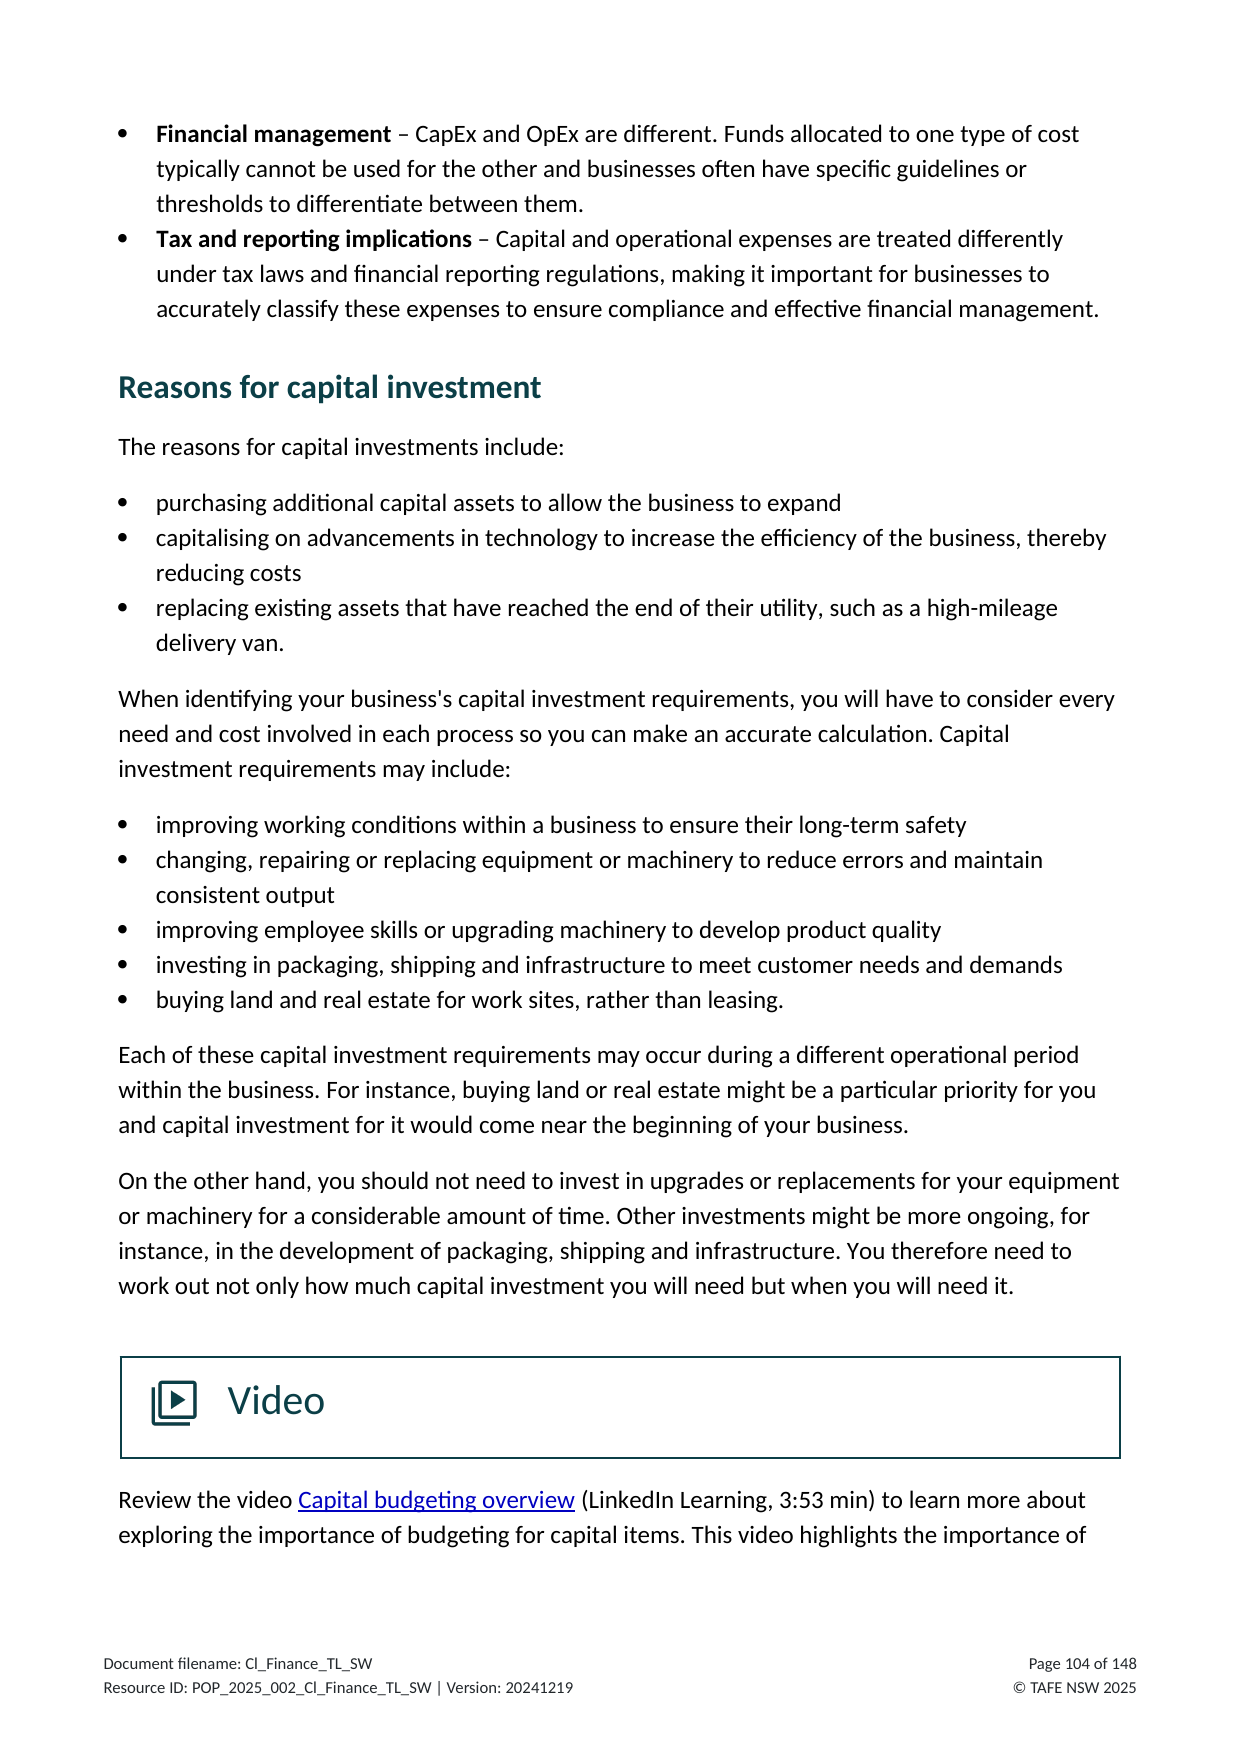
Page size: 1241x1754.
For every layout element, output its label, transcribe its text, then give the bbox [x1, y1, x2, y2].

text Each of these capital investment requirements may occur during a different operational period within the business. For instance, buying land or real estate might be a particular priority for you and capital investment for it would come near the beginning of your business. [118, 1040, 1122, 1140]
text The reasons for capital investments include: [118, 431, 1122, 462]
list buying land and real estate for work sites, rather than leasing. [118, 984, 1122, 1014]
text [118, 1484, 1122, 1549]
list purchasing additional capital assets to allow the business to expand [118, 487, 1122, 518]
list Financial management – CapEx and OpEx are different. Funds allocated to one type of cost typically cannot be used for the other and businesses often have specific guidelines or thresholds to differentiate between them. [118, 118, 1122, 219]
subtitle Reasons for capital investment [118, 366, 1122, 406]
list investing in packaging, shipping and infrastructure to meet customer needs and demands [118, 949, 1122, 979]
list changing, repairing or replacing equipment or machinery to reduce errors and maintain consistent output [118, 844, 1122, 909]
list improving working conditions within a business to ensure their long-term safety [118, 809, 1122, 839]
list improving employee skills or upgrading machinery to develop product quality [118, 914, 1122, 944]
subtitle Video [122, 1358, 1119, 1457]
picture [147, 1376, 201, 1430]
list Tax and reporting implications – Capital and operational expenses are treated differently under tax laws and financial reporting regulations, making it important for businesses to accurately classify these expenses to ensure compliance and effective financial management. [118, 223, 1122, 324]
list capitalising on advancements in technology to increase the efficiency of the business, thereby reducing costs [118, 522, 1122, 588]
text When identifying your business's capital investment requirements, you will have to consider every need and cost involved in each process so you can make an accurate calculation. Capital investment requirements may include: [118, 683, 1122, 783]
list replacing existing assets that have reached the end of their utility, such as a high-mileage delivery van. [118, 592, 1122, 658]
text On the other hand, you should not need to invest in upgrades or replacements for your equipment or machinery for a considerable amount of time. Other investments might be more ongoing, for instance, in the development of packaging, shipping and infrastructure. You therefore need to work out not only how much capital investment you will need but when you will need it. [118, 1166, 1122, 1301]
